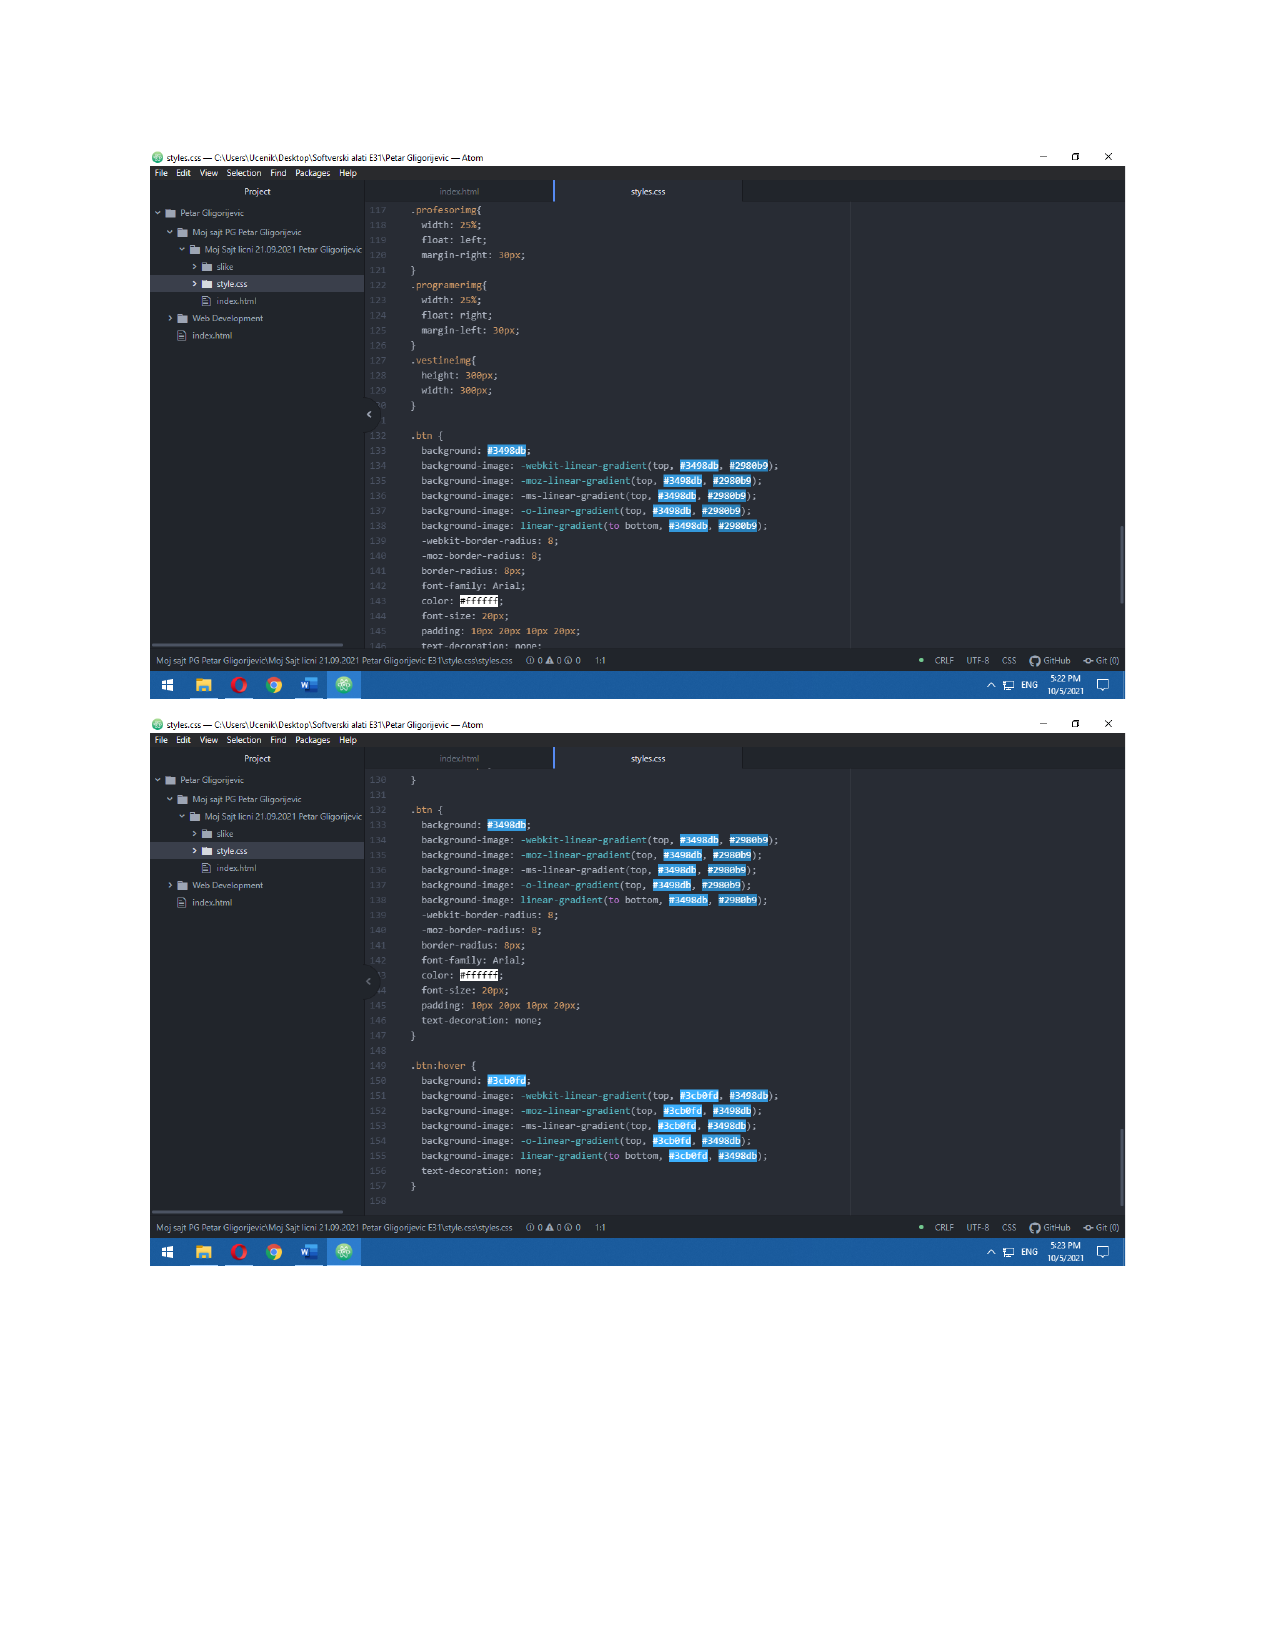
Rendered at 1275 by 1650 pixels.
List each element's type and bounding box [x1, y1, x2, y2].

picture [150, 717, 1125, 1266]
picture [150, 150, 1125, 699]
